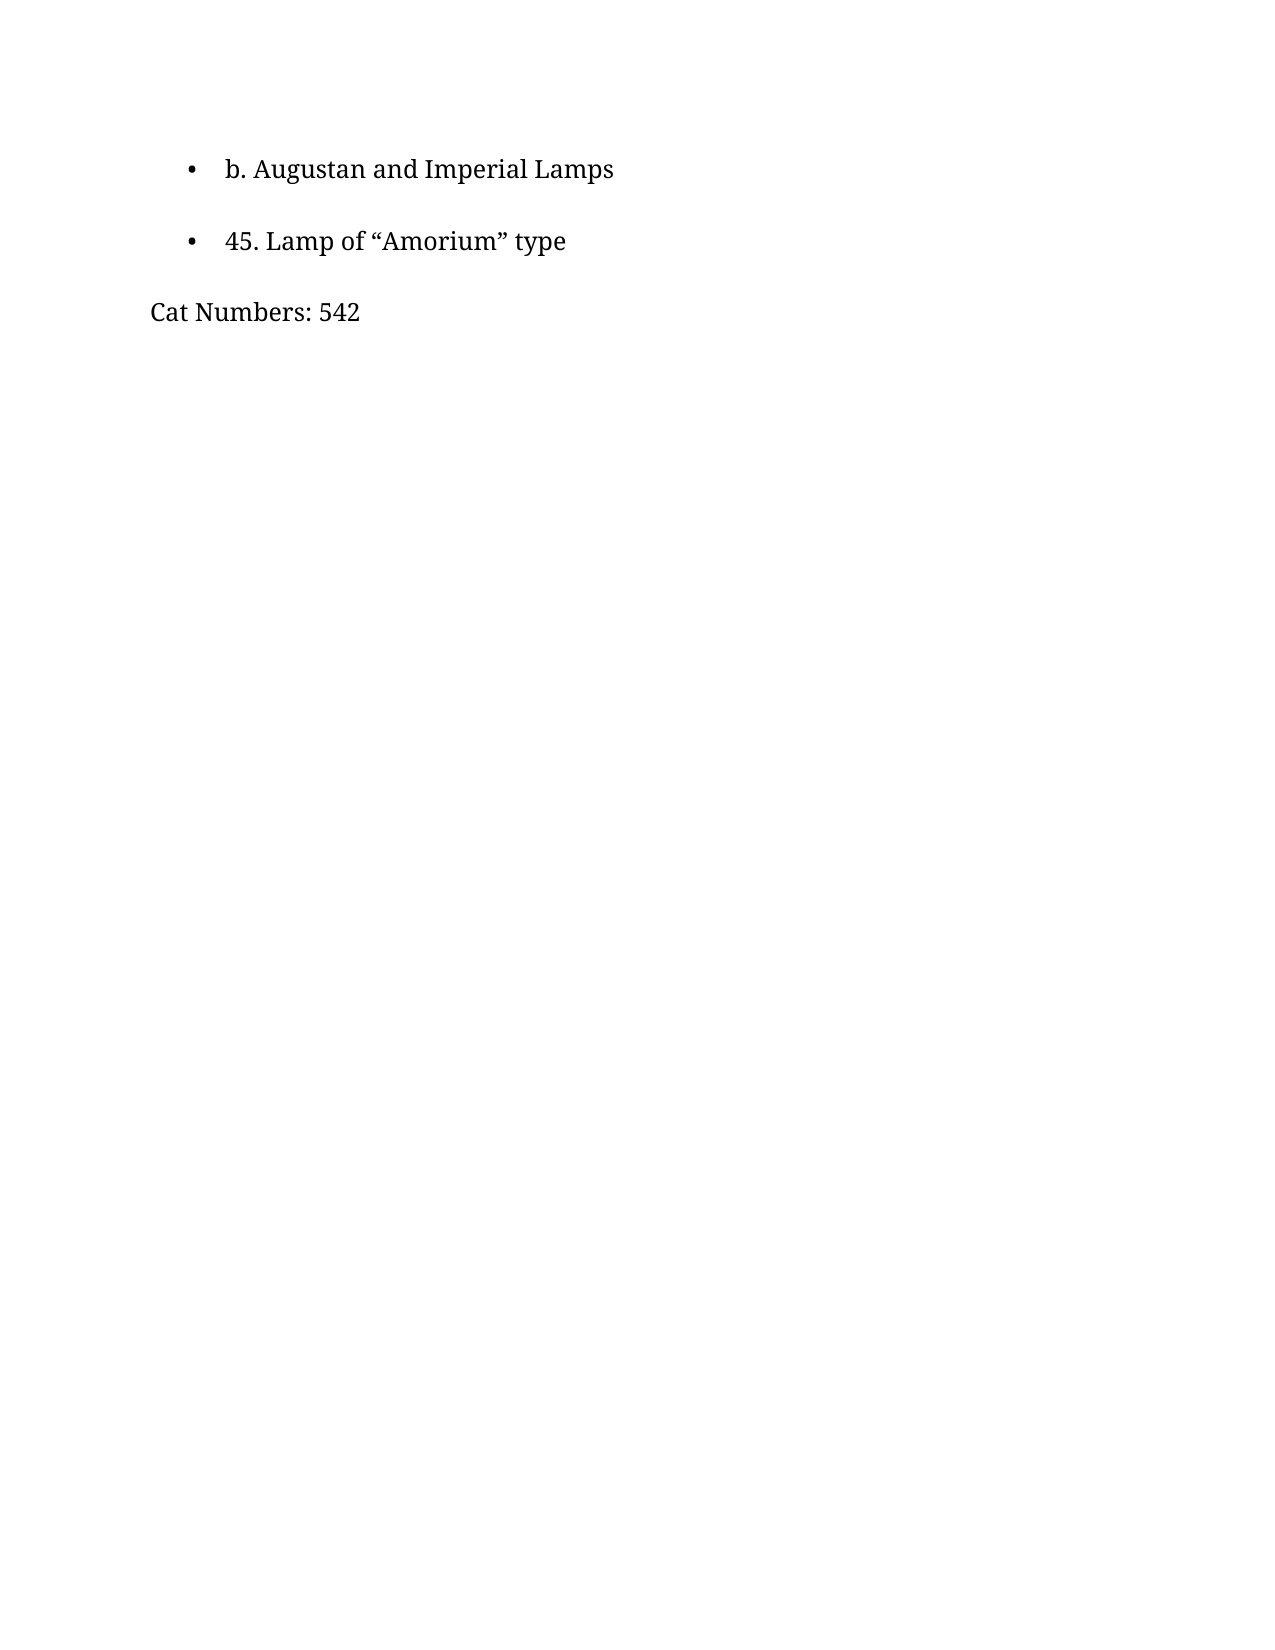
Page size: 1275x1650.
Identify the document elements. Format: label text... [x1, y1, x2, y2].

text • b. Augustan and Imperial Lamps [187, 150, 1125, 187]
text Cat Numbers: 542 [150, 293, 1125, 331]
text • 45. Lamp of “Amorium” type [187, 222, 1125, 259]
